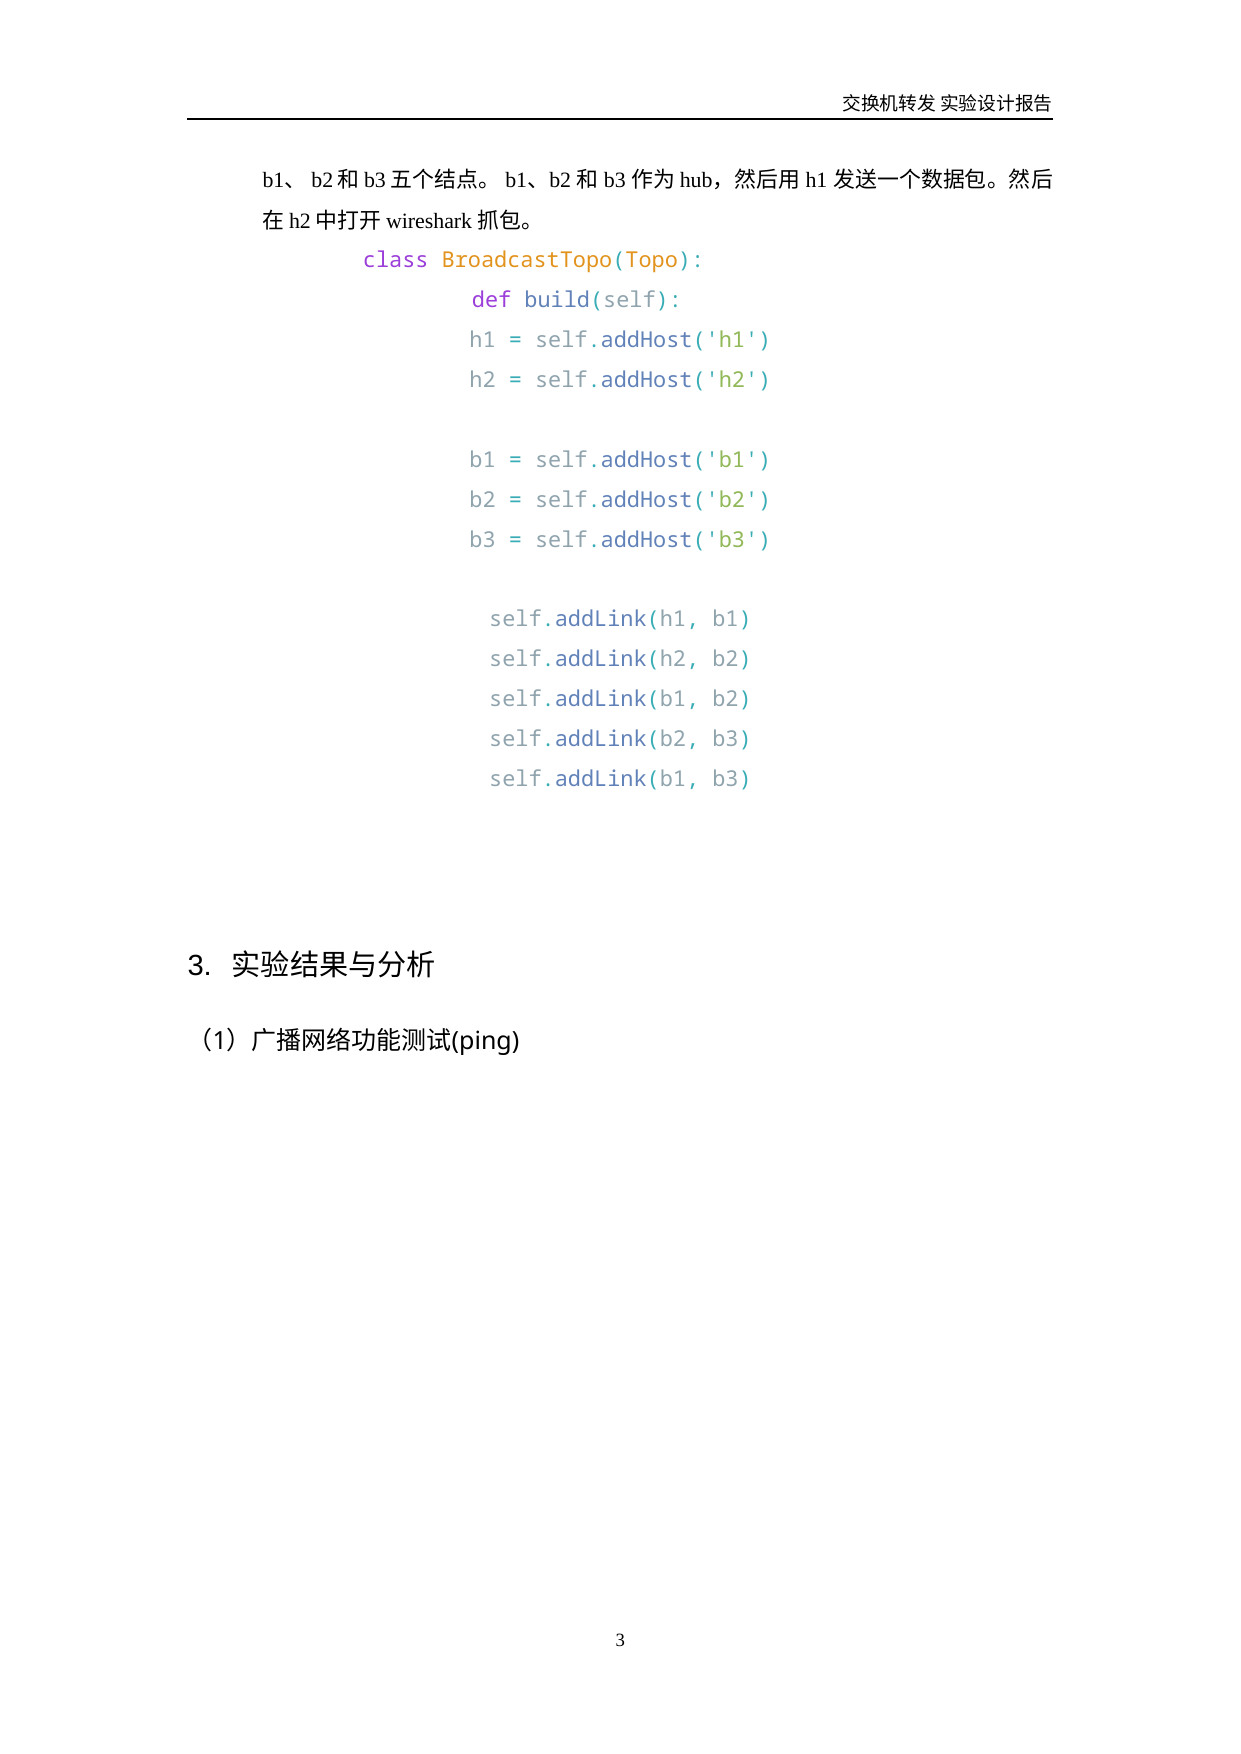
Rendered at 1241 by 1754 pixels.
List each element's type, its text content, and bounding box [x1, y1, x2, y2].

text （1）广播网络功能测试(ping) [187, 1006, 1053, 1071]
text h2 = self.addHost('h2') [187, 363, 1053, 395]
text h1 = self.addHost('h1') [187, 323, 1053, 355]
text self.addLink(h1, b1) [187, 602, 1053, 634]
text self.addLink(b1, b3) [187, 762, 1053, 794]
text self.addLink(b1, b2) [187, 682, 1053, 714]
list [187, 162, 1053, 235]
text self.addLink(b2, b3) [187, 722, 1053, 754]
text b1 = self.addHost('b1') [187, 442, 1053, 475]
text b2 = self.addHost('b2') [187, 482, 1053, 515]
subtitle 实验结果与分析 [187, 930, 1053, 995]
text self.addLink(h2, b2) [187, 642, 1053, 674]
text class BroadcastTopo(Topo): [187, 243, 1053, 276]
text b3 = self.addHost('b3') [187, 522, 1053, 555]
text def build(self): [187, 283, 1053, 315]
